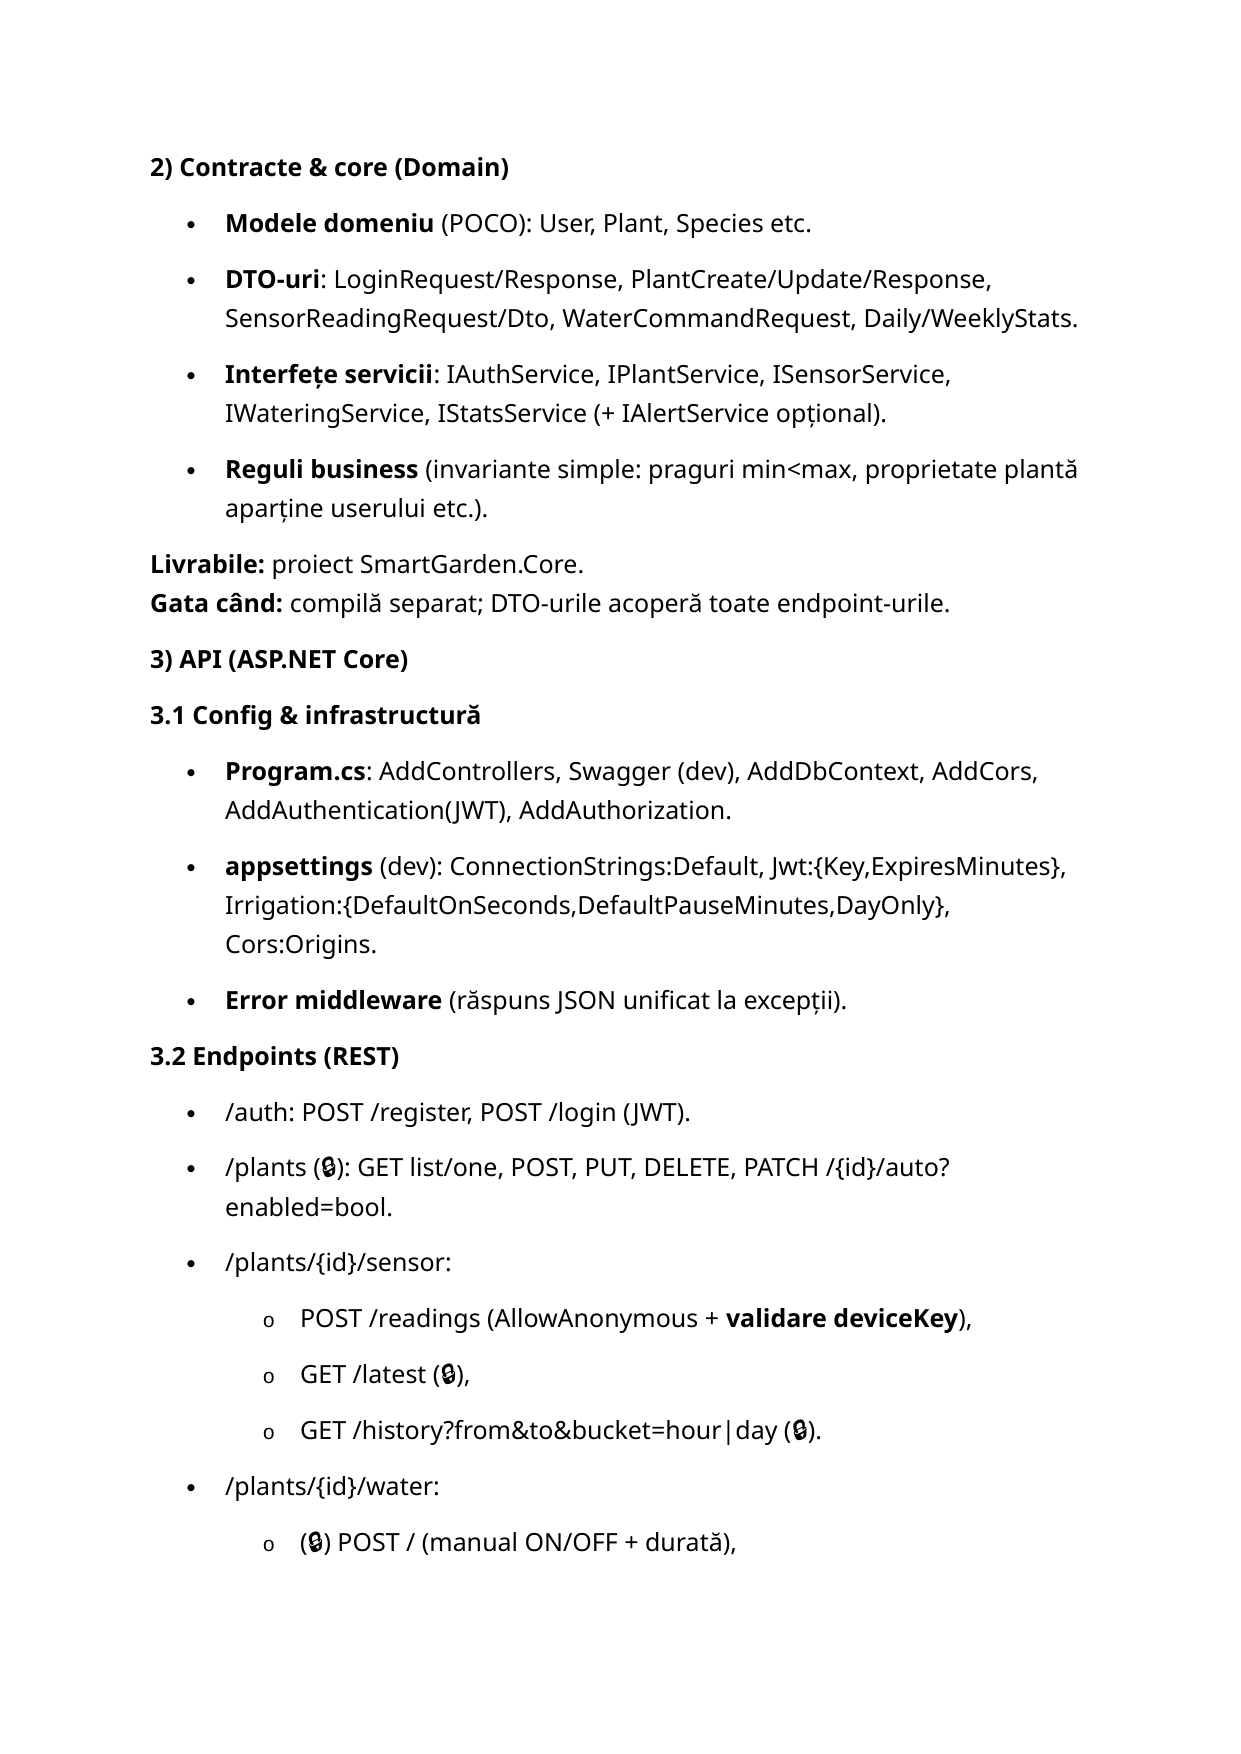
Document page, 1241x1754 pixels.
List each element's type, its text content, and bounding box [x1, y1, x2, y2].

list Error middleware (răspuns JSON unificat la excepții). [187, 982, 1090, 1017]
text 2) Contracte & core (Domain) [150, 150, 1090, 184]
list /plants/{id}/water: [187, 1468, 1090, 1502]
list Modele domeniu (POCO): User, Plant, Species etc. [187, 206, 1090, 240]
list GET /history?from&to&bucket=hour|day (🔒). [262, 1412, 1090, 1447]
list DTO-uri: LoginRequest/Response, PlantCreate/Update/Response, SensorReadingRequest/Dto, WaterCommandRequest, Daily/WeeklyStats. [187, 262, 1090, 335]
list /plants (🔒): GET list/one, POST, PUT, DELETE, PATCH /{id}/auto?enabled=bool. [187, 1150, 1090, 1223]
list POST /readings (AllowAnonymous + validare deviceKey), [262, 1301, 1090, 1335]
list Program.cs: AddControllers, Swagger (dev), AddDbContext, AddCors, AddAuthentication(JWT), AddAuthorization. [187, 753, 1090, 827]
text 3) API (ASP.NET Core) [150, 642, 1090, 676]
text 3.2 Endpoints (REST) [150, 1038, 1090, 1072]
text 3.1 Config & infrastructură [150, 697, 1090, 732]
list /auth: POST /register, POST /login (JWT). [187, 1094, 1090, 1128]
list appsettings (dev): ConnectionStrings:Default, Jwt:{Key,ExpiresMinutes}, Irrigation:{DefaultOnSeconds,DefaultPauseMinutes,DayOnly}, Cors:Origins. [187, 848, 1090, 961]
list (🔒) POST / (manual ON/OFF + durată), [262, 1524, 1090, 1558]
list Interfețe servicii: IAuthService, IPlantService, ISensorService, IWateringService, IStatsService (+ IAlertService opțional). [187, 357, 1090, 430]
list /plants/{id}/sensor: [187, 1245, 1090, 1279]
list Reguli business (invariante simple: praguri min<max, proprietate plantă aparține userului etc.). [187, 452, 1090, 525]
list GET /latest (🔒), [262, 1357, 1090, 1391]
text Livrabile: proiect SmartGarden.Core. Gata când: compilă separat; DTO-urile acoperă toate endpoint-urile. [150, 547, 1090, 620]
